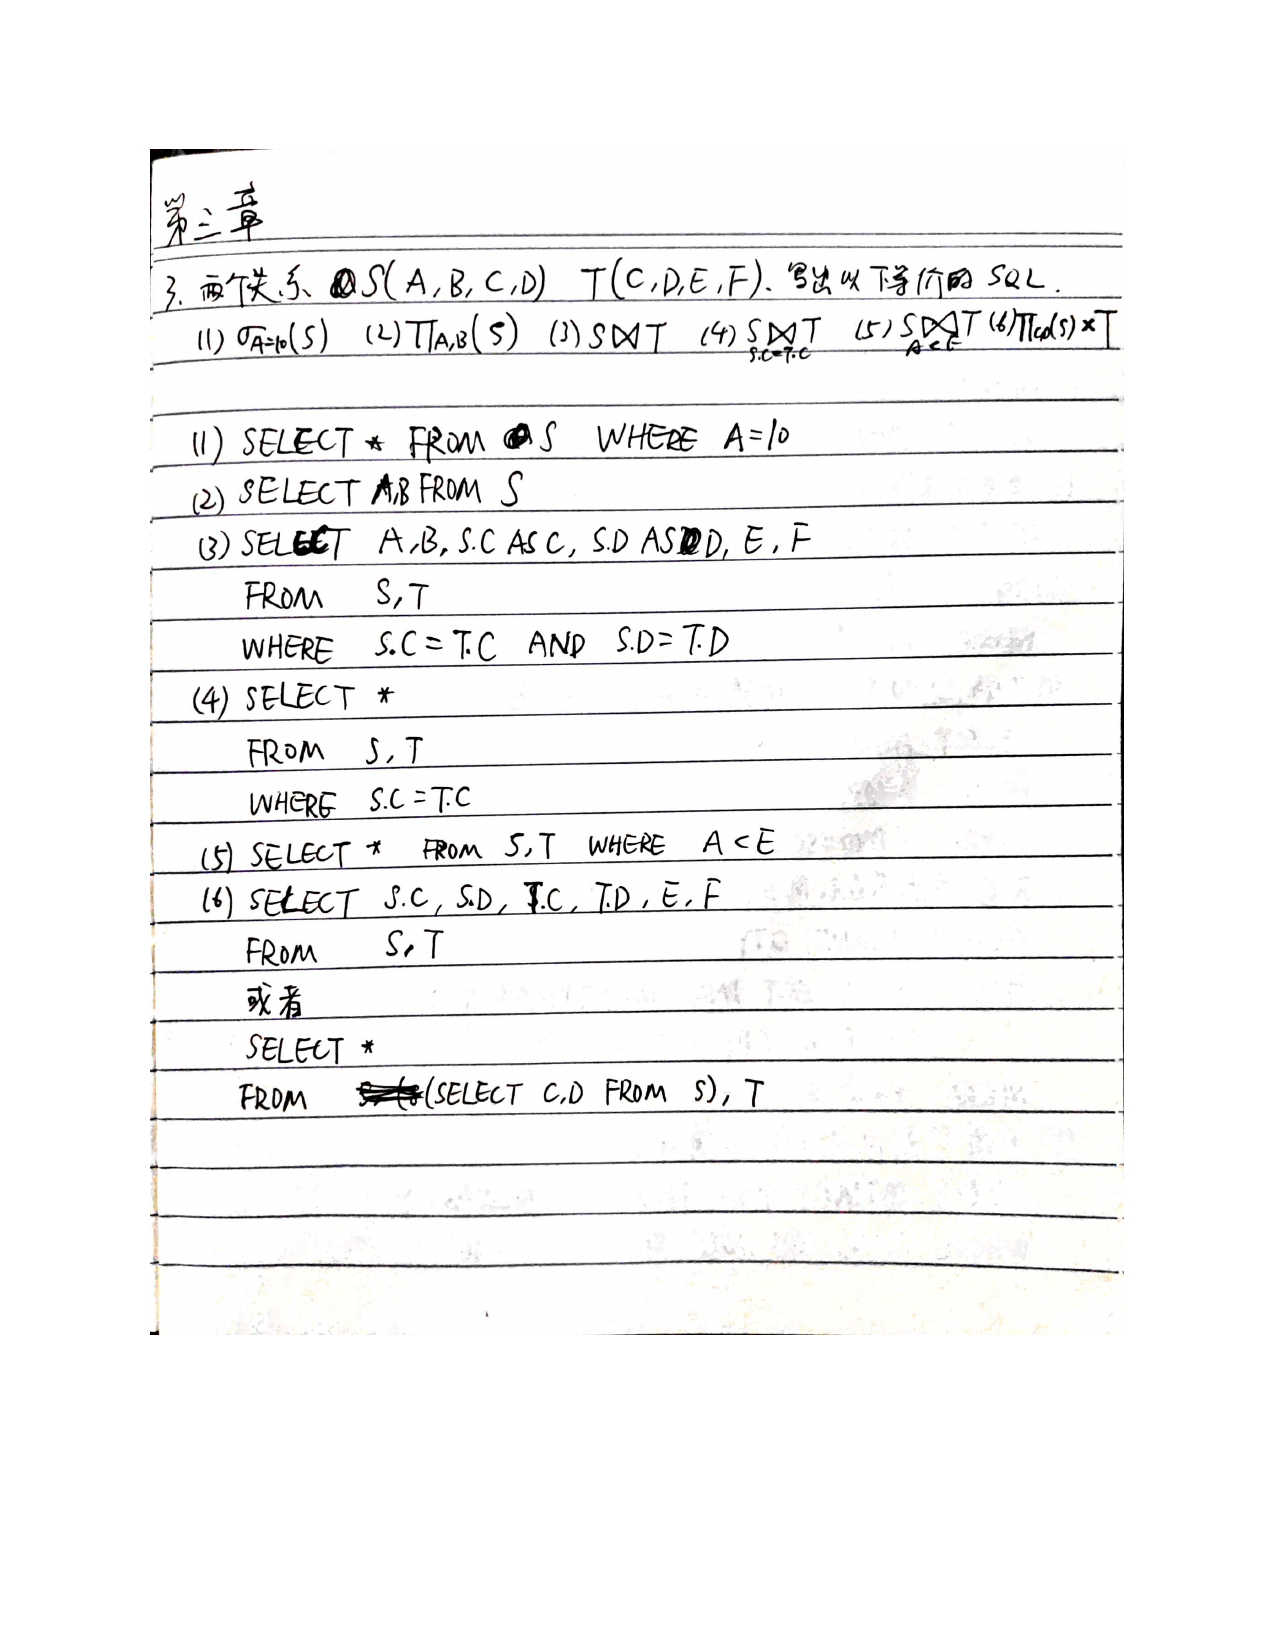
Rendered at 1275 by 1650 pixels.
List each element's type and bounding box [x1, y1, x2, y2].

picture [150, 149, 1124, 1335]
